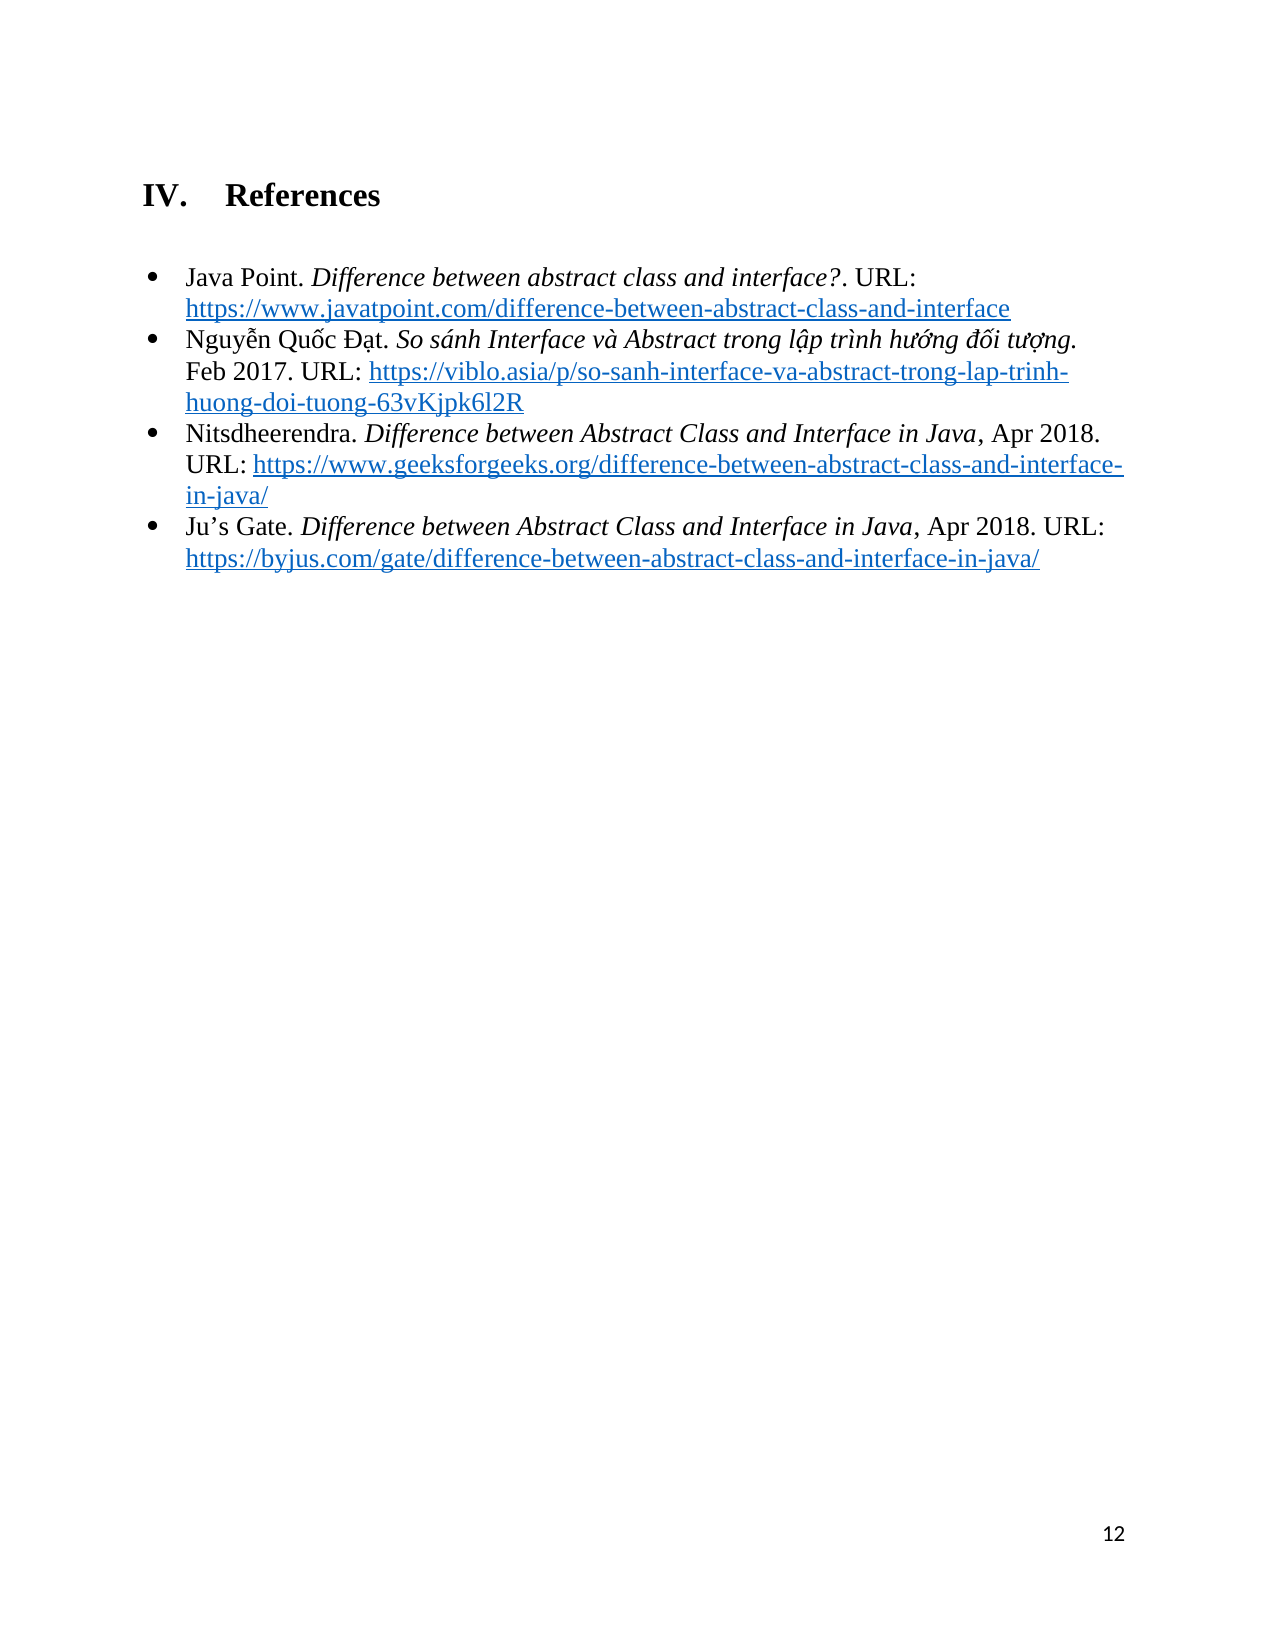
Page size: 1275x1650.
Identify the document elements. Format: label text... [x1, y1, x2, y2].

list Java Point. Difference between abstract class and interface?. URL: https://www.javatpoint.com/difference-between-abstract-class-and-interface [148, 261, 1127, 323]
list Nguyễn Quốc Đạt. So sánh Interface và Abstract trong lập trình hướng đối tượng. Feb 2017. URL: https://viblo.asia/p/so-sanh-interface-va-abstract-trong-lap-trinh-huong-doi-tuong-63vKjpk6l2R [148, 323, 1127, 417]
list Nitsdheerendra. Difference between Abstract Class and Interface in Java, Apr 2018. URL: https://www.geeksforgeeks.org/difference-between-abstract-class-and-interface-in-java/ [148, 417, 1127, 511]
list Ju’s Gate. Difference between Abstract Class and Interface in Java, Apr 2018. URL: https://byjus.com/gate/difference-between-abstract-class-and-interface-in-java/ [148, 511, 1127, 573]
subtitle References [187, 175, 1125, 213]
